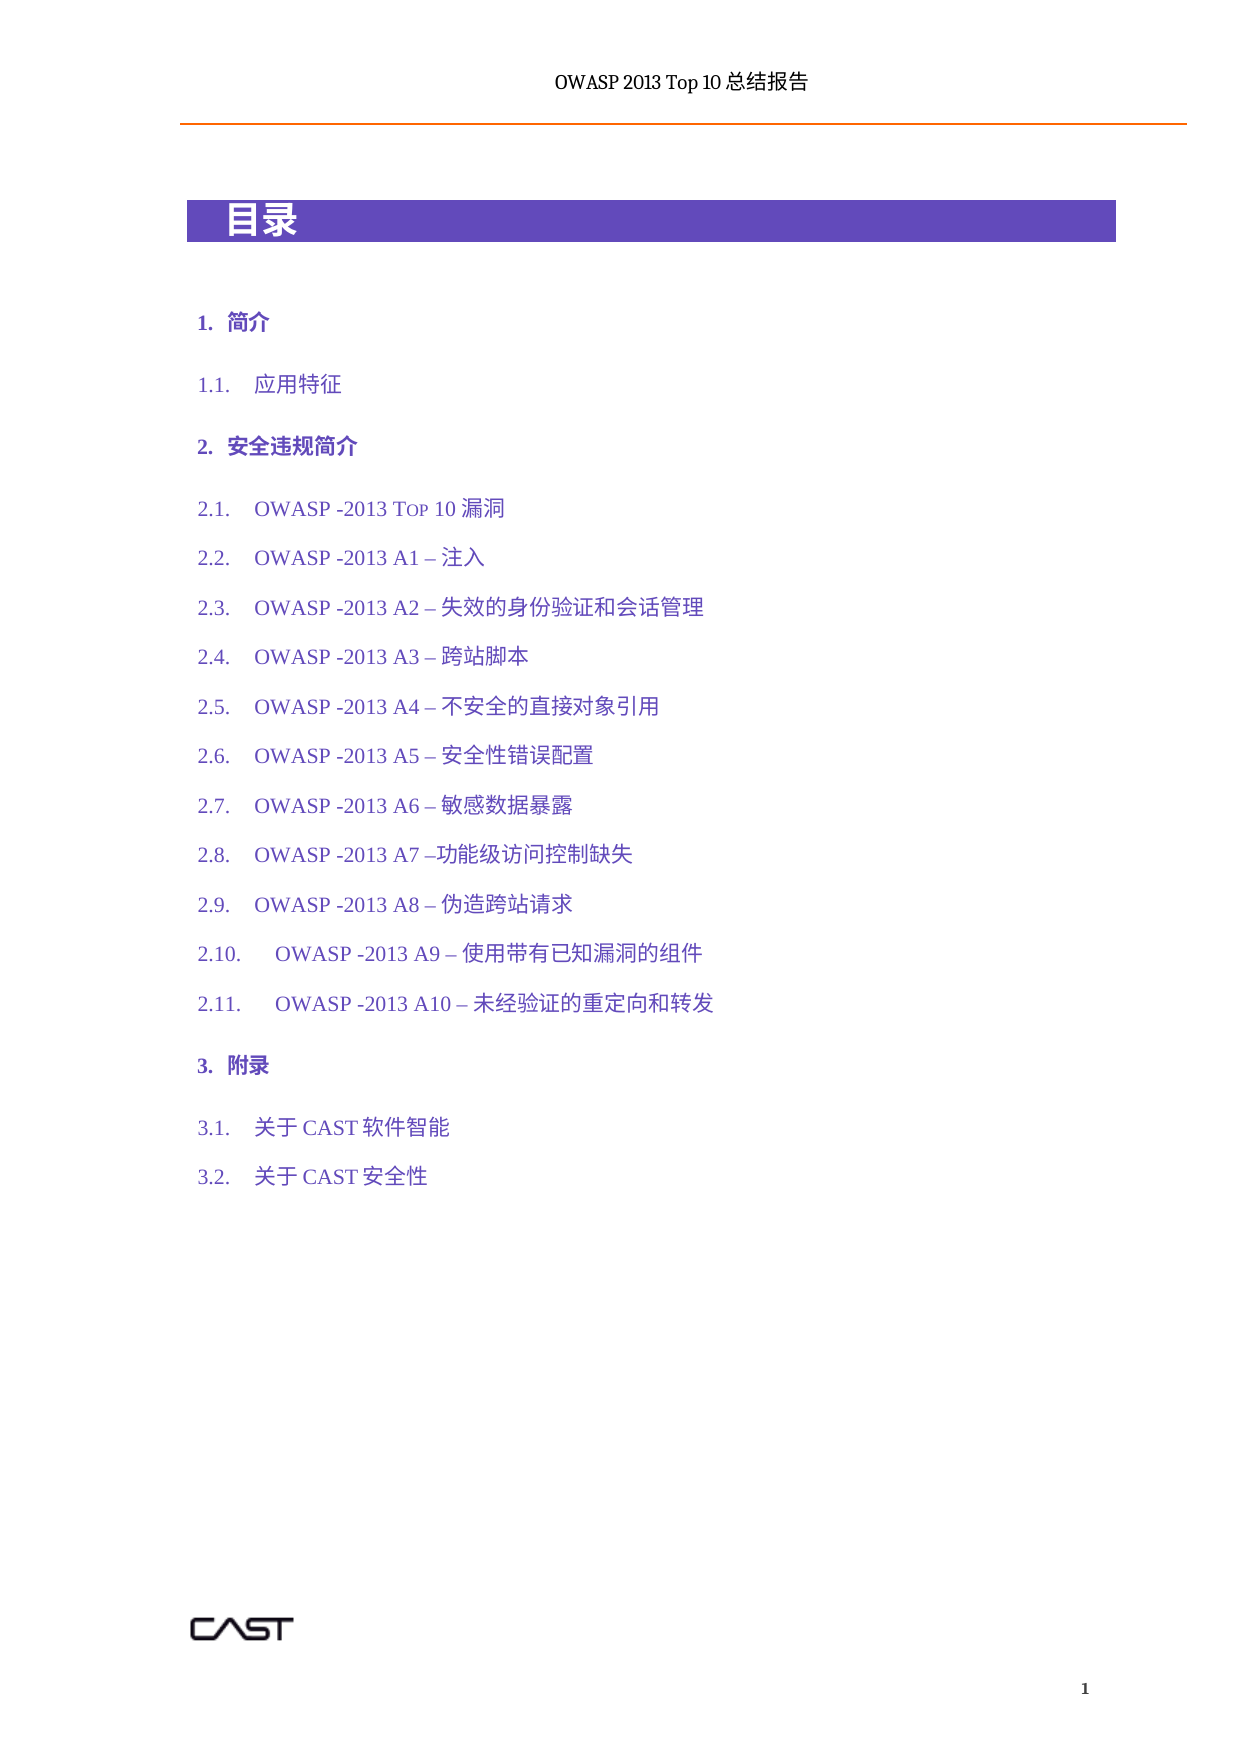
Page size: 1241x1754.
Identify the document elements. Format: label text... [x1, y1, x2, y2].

text 2.8. OWASP -2013 A7 –功能级访问控制缺失 [197, 837, 1184, 869]
text 2.9. OWASP -2013 A8 – 伪造跨站请求 [197, 887, 1184, 918]
picture [179, 1606, 304, 1651]
text 3.2. 关于CAST安全性 [197, 1159, 1184, 1191]
text 2.2. OWASP -2013 A1 – 注入 [197, 540, 1184, 572]
text 1.1. 应用特征 [197, 367, 1184, 398]
text 2.4. OWASP -2013 A3 – 跨站脚本 [197, 639, 1184, 671]
subtitle 目录 [187, 200, 1116, 242]
text 2.6. OWASP -2013 A5 – 安全性错误配置 [197, 738, 1184, 770]
text 1. 简介 [197, 305, 1184, 336]
text 2.1. OWASP -2013 Top 10 漏洞 [197, 491, 1184, 522]
text 2.7. OWASP -2013 A6 – 敏感数据暴露 [197, 788, 1184, 819]
text 3.1. 关于CAST软件智能 [197, 1110, 1184, 1141]
text 3. 附录 [197, 1048, 1184, 1079]
text 2.5. OWASP -2013 A4 – 不安全的直接对象引用 [197, 689, 1184, 720]
text 2.11. OWASP -2013 A10 – 未经验证的重定向和转发 [197, 986, 1184, 1017]
text 2.3. OWASP -2013 A2 – 失效的身份验证和会话管理 [197, 589, 1184, 621]
text 2.10. OWASP -2013 A9 – 使用带有已知漏洞的组件 [197, 936, 1184, 968]
text 2. 安全违规简介 [197, 429, 1184, 460]
